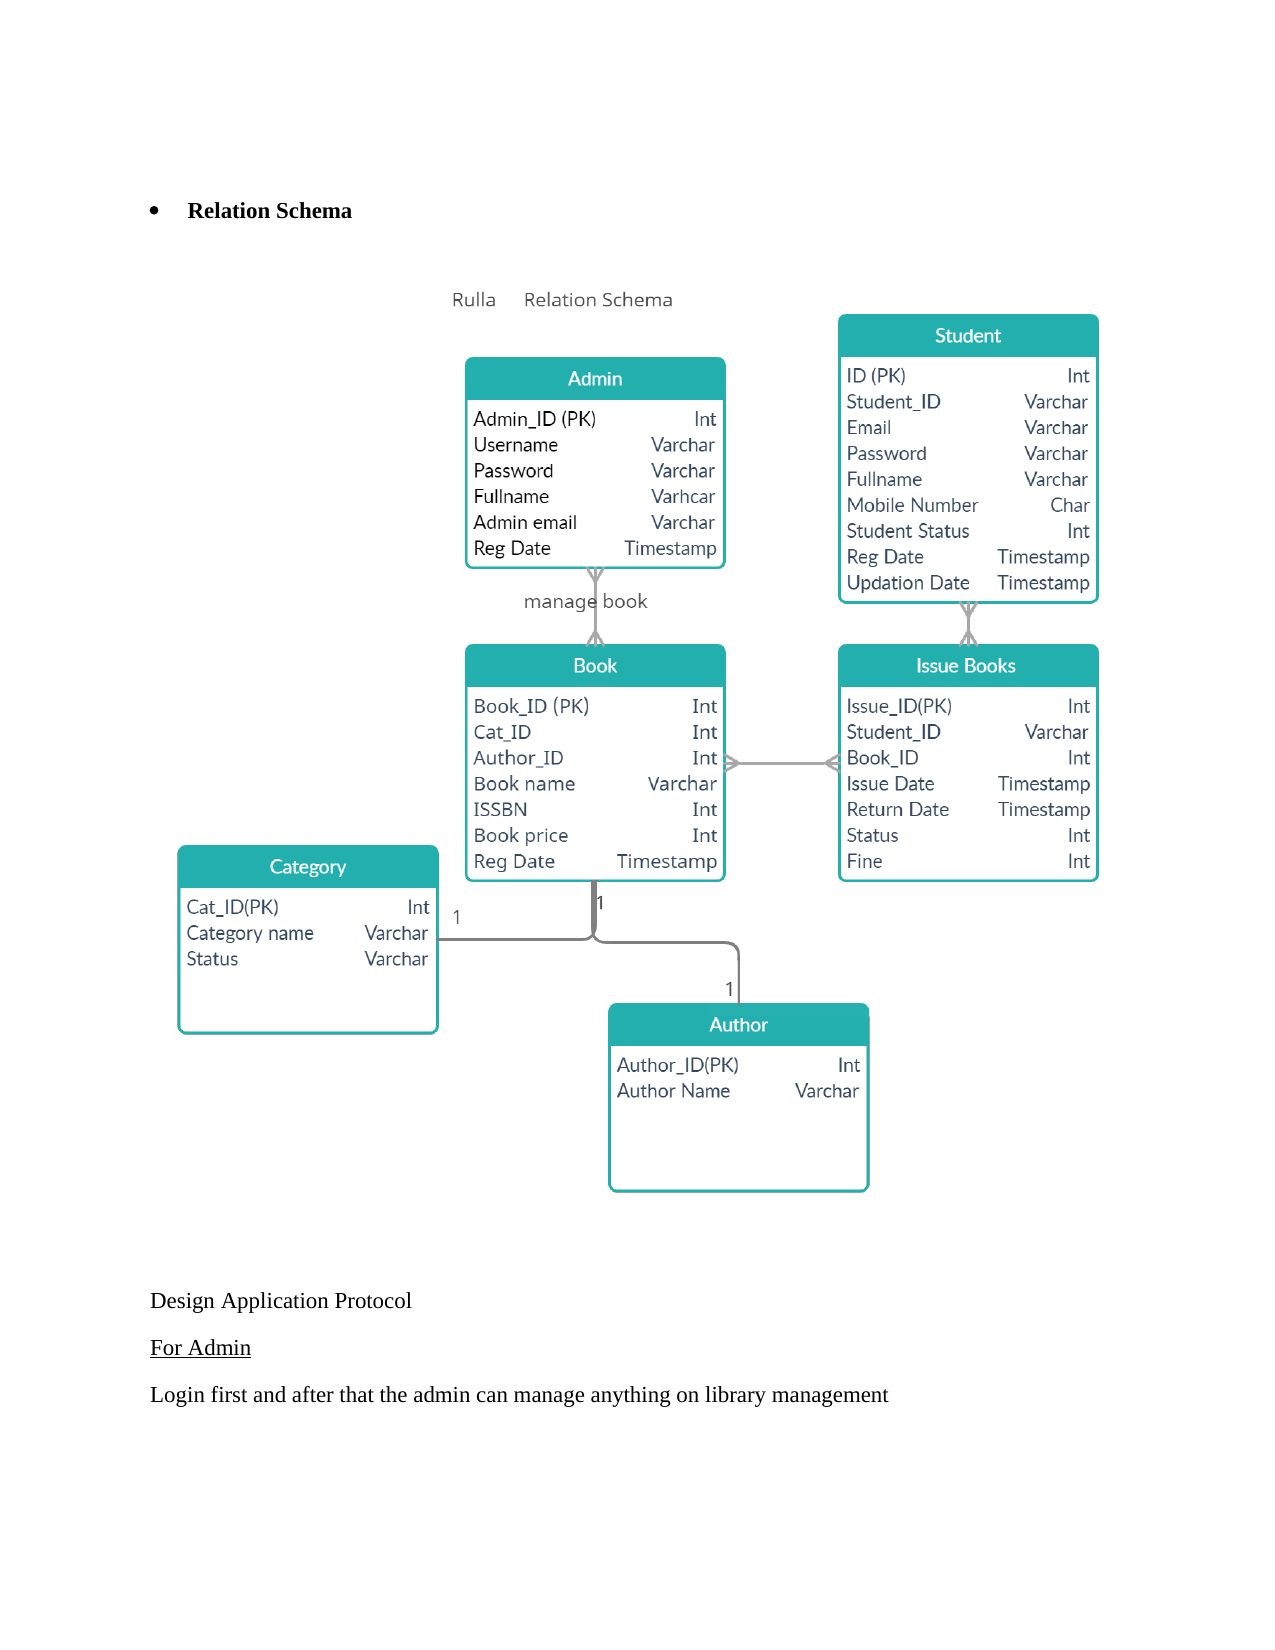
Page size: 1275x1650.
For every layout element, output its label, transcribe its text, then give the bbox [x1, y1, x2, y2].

text Login first and after that the admin can manage anything on library management [150, 1381, 1125, 1407]
list Relation Schema [150, 197, 1125, 223]
text For Admin [150, 1334, 1125, 1360]
picture [150, 243, 1125, 1220]
text Design Application Protocol [150, 1287, 1125, 1313]
